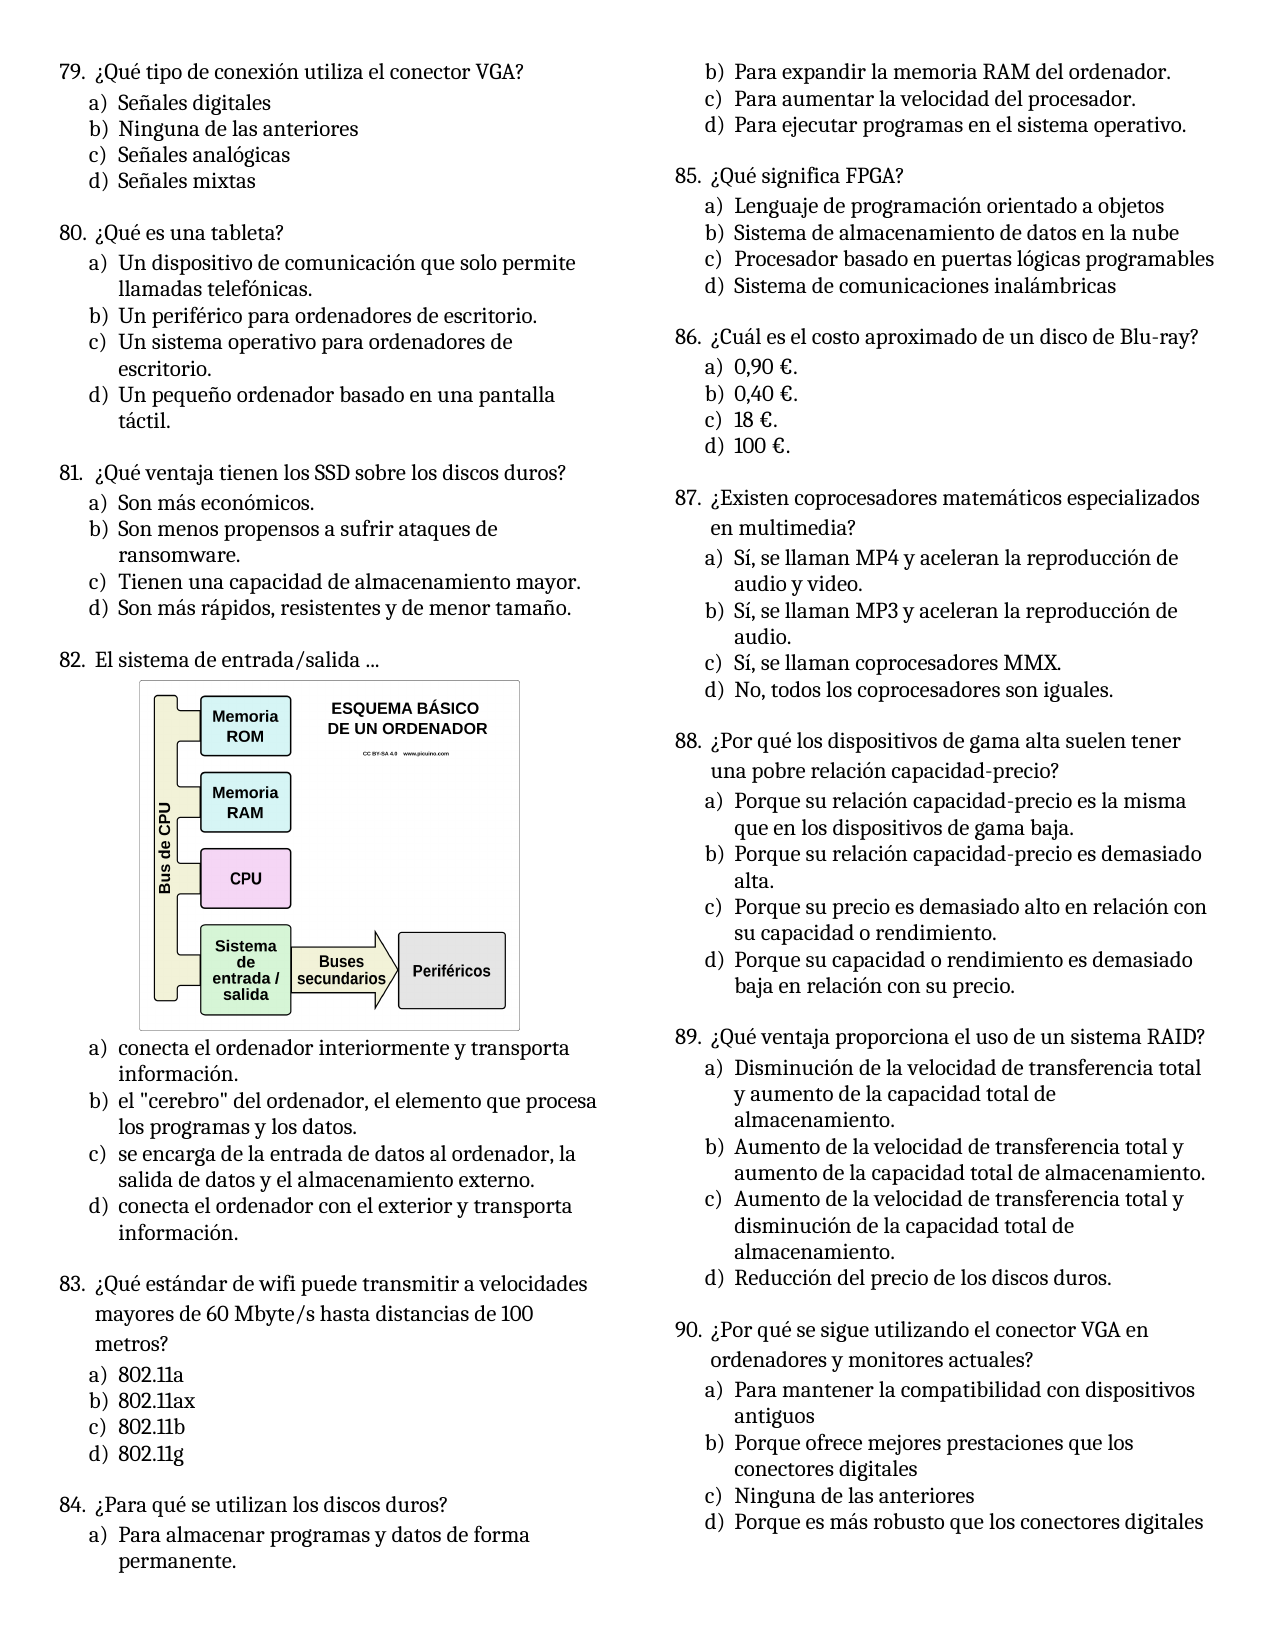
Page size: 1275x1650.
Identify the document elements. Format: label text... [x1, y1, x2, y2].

text a) Un dispositivo de comunicación que solo permite llamadas telefónicas. [89, 250, 600, 303]
text d) Porque es más robusto que los conectores digitales [704, 1509, 1216, 1535]
text c) Tienen una capacidad de almacenamiento mayor. [89, 569, 600, 595]
text d) Señales mixtas [89, 168, 600, 195]
list ¿Qué estándar de wifi puede transmitir a velocidades mayores de 60 Mbyte/s hasta distancias de 100 metros? [59, 1271, 600, 1357]
text c) Un sistema operativo para ordenadores de escritorio. [89, 329, 600, 382]
text d) Son más rápidos, resistentes y de menor tamaño. [89, 595, 600, 621]
text c) 802.11b [89, 1414, 600, 1440]
text a) 0,90 €. [704, 354, 1216, 380]
text b) Porque ofrece mejores prestaciones que los conectores digitales [704, 1430, 1216, 1482]
list ¿Cuál es el costo aproximado de un disco de Blu-ray? [675, 324, 1216, 350]
text c) se encarga de la entrada de datos al ordenador, la salida de datos y el almacenamiento externo. [89, 1140, 600, 1193]
text a) Para mantener la compatibilidad con dispositivos antiguos [704, 1377, 1216, 1430]
text d) Reducción del precio de los discos duros. [704, 1265, 1216, 1292]
text d) No, todos los coprocesadores son iguales. [704, 677, 1216, 703]
list ¿Qué es una tableta? [59, 220, 600, 246]
text c) Para aumentar la velocidad del procesador. [704, 85, 1216, 112]
text a) Lenguaje de programación orientado a objetos [704, 193, 1216, 220]
text c) Porque su precio es demasiado alto en relación con su capacidad o rendimiento. [704, 894, 1216, 946]
text a) Señales digitales [89, 89, 600, 116]
text d) Sistema de comunicaciones inalámbricas [704, 272, 1216, 299]
text b) Aumento de la velocidad de transferencia total y aumento de la capacidad total de almacenamiento. [704, 1133, 1216, 1186]
text a) Porque su relación capacidad-precio es la misma que en los dispositivos de gama baja. [704, 788, 1216, 841]
text c) 18 €. [704, 407, 1216, 433]
text b) Son menos propensos a sufrir ataques de ransomware. [89, 516, 600, 569]
text c) Ninguna de las anteriores [704, 1482, 1216, 1509]
list ¿Por qué se sigue utilizando el conector VGA en ordenadores y monitores actuales? [675, 1317, 1216, 1373]
text a) Son más económicos. [89, 489, 600, 516]
list El sistema de entrada/salida ... [59, 646, 600, 673]
text b) Para expandir la memoria RAM del ordenador. [704, 59, 1216, 85]
list ¿Existen coprocesadores matemáticos especializados en multimedia? [675, 484, 1216, 541]
picture [139, 680, 520, 1031]
text a) 802.11a [89, 1361, 600, 1388]
text c) Procesador basado en puertas lógicas programables [704, 246, 1216, 272]
text c) Señales analógicas [89, 142, 600, 168]
text b) Sí, se llaman MP3 y aceleran la reproducción de audio. [704, 597, 1216, 650]
text b) Porque su relación capacidad-precio es demasiado alta. [704, 841, 1216, 894]
list ¿Para qué se utilizan los discos duros? [59, 1492, 600, 1518]
text a) conecta el ordenador interiormente y transporta información. [89, 1035, 600, 1088]
text a) Disminución de la velocidad de transferencia total y aumento de la capacidad total de almacenamiento. [704, 1054, 1216, 1133]
text d) Un pequeño ordenador basado en una pantalla táctil. [89, 382, 600, 434]
list ¿Qué significa FPGA? [675, 163, 1216, 189]
list ¿Qué ventaja tienen los SSD sobre los discos duros? [59, 459, 600, 486]
list ¿Qué tipo de conexión utiliza el conector VGA? [59, 59, 600, 85]
text d) Porque su capacidad o rendimiento es demasiado baja en relación con su precio. [704, 946, 1216, 999]
text d) 100 €. [704, 433, 1216, 459]
text c) Aumento de la velocidad de transferencia total y disminución de la capacidad total de almacenamiento. [704, 1186, 1216, 1265]
text d) 802.11g [89, 1440, 600, 1467]
text b) Sistema de almacenamiento de datos en la nube [704, 220, 1216, 246]
list ¿Por qué los dispositivos de gama alta suelen tener una pobre relación capacidad-precio? [675, 728, 1216, 784]
text a) Sí, se llaman MP4 y aceleran la reproducción de audio y video. [704, 545, 1216, 597]
text b) Ninguna de las anteriores [89, 116, 600, 142]
text d) conecta el ordenador con el exterior y transporta información. [89, 1193, 600, 1246]
text d) Para ejecutar programas en el sistema operativo. [704, 112, 1216, 138]
text c) Sí, se llaman coprocesadores MMX. [704, 650, 1216, 677]
text b) 802.11ax [89, 1388, 600, 1414]
text b) el "cerebro" del ordenador, el elemento que procesa los programas y los datos. [89, 1088, 600, 1140]
text a) Para almacenar programas y datos de forma permanente. [89, 1522, 600, 1575]
text b) 0,40 €. [704, 380, 1216, 407]
list ¿Qué ventaja proporciona el uso de un sistema RAID? [675, 1024, 1216, 1051]
text b) Un periférico para ordenadores de escritorio. [89, 303, 600, 329]
